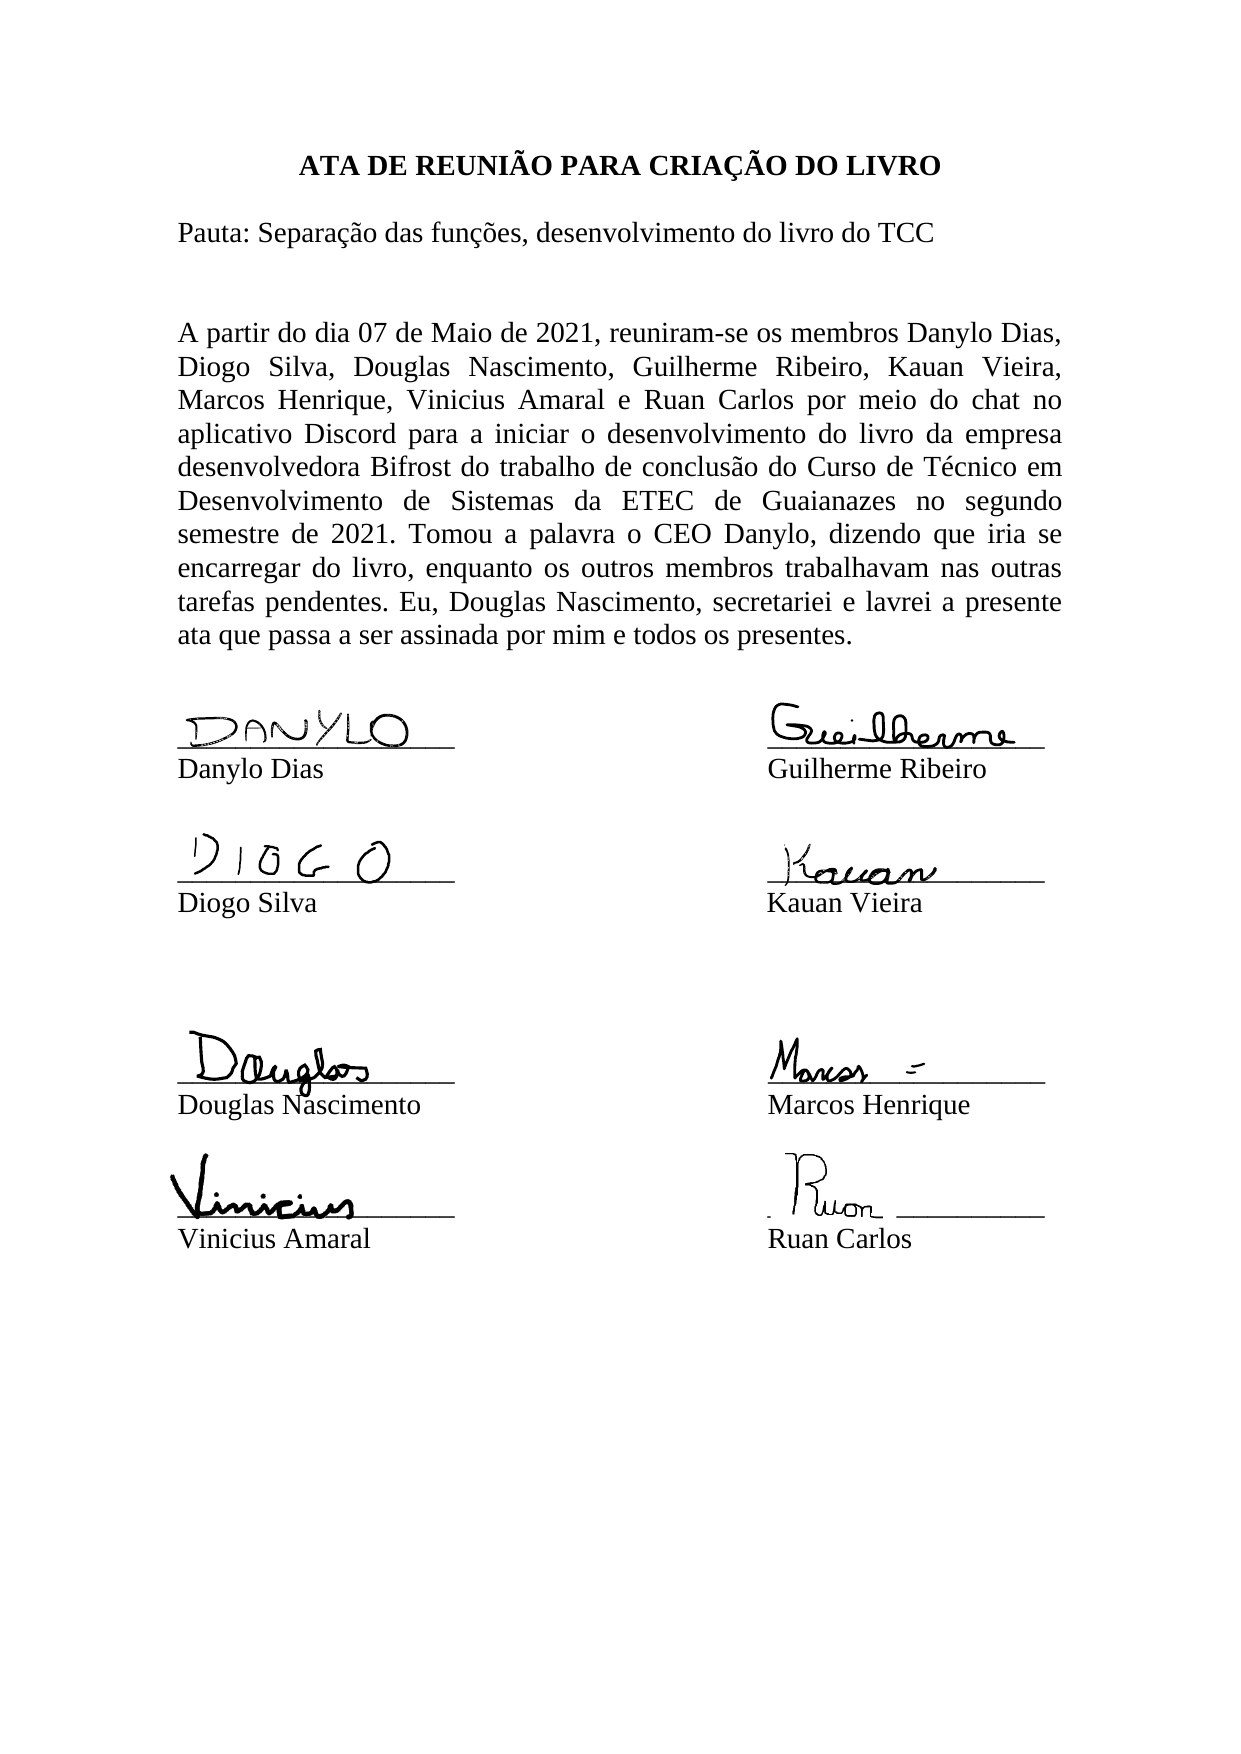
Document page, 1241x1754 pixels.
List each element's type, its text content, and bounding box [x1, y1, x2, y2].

text ___________________ ___________________ [177, 1053, 317, 1082]
text ATA DE REUNIÃO PARA CRIAÇÃO DO LIVRO [177, 148, 1063, 181]
text Diogo Silva Kauan Vieira [177, 886, 1063, 919]
text Pauta: Separação das funções, desenvolvimento do livro do TCC [177, 215, 1063, 248]
text ___________________ ___________________ [177, 718, 1063, 751]
text Vinicius Amaral Ruan Carlos [177, 1221, 1063, 1254]
text A partir do dia 07 de Maio de 2021, reuniram-se os membros Danylo Dias, Diogo Silva, Douglas Nascimento, Guilherme Ribeiro, Kauan Vieira, Marcos Henrique, Vinicius Amaral e Ruan Carlos por meio do chat no aplicativo Discord para a iniciar o desenvolvimento do livro da empresa desenvolvedora Bifrost do trabalho de conclusão do Curso de Técnico em Desenvolvimento de Sistemas da ETEC de Guaianazes no segundo semestre de 2021. Tomou a palavra o CEO Danylo, dizendo que iria se encarregar do livro, enquanto os outros membros trabalhavam nas outras tarefas pendentes. Eu, Douglas Nascimento, secretariei e lavrei a presente ata que passa a ser assinada por mim e todos os presentes. [177, 315, 1063, 651]
text ___________________ ___________________ [362, 1187, 1063, 1221]
picture [166, 1150, 362, 1227]
text Danylo Dias Guilherme Ribeiro [177, 751, 1063, 785]
text ___________________ ___________________ [311, 1053, 1063, 1087]
picture [770, 1143, 897, 1219]
text ___________________ ___________________ [177, 852, 787, 886]
text ___________________ ___________________ [787, 852, 1063, 886]
text Douglas Nascimento Marcos Henrique [177, 1087, 1063, 1120]
